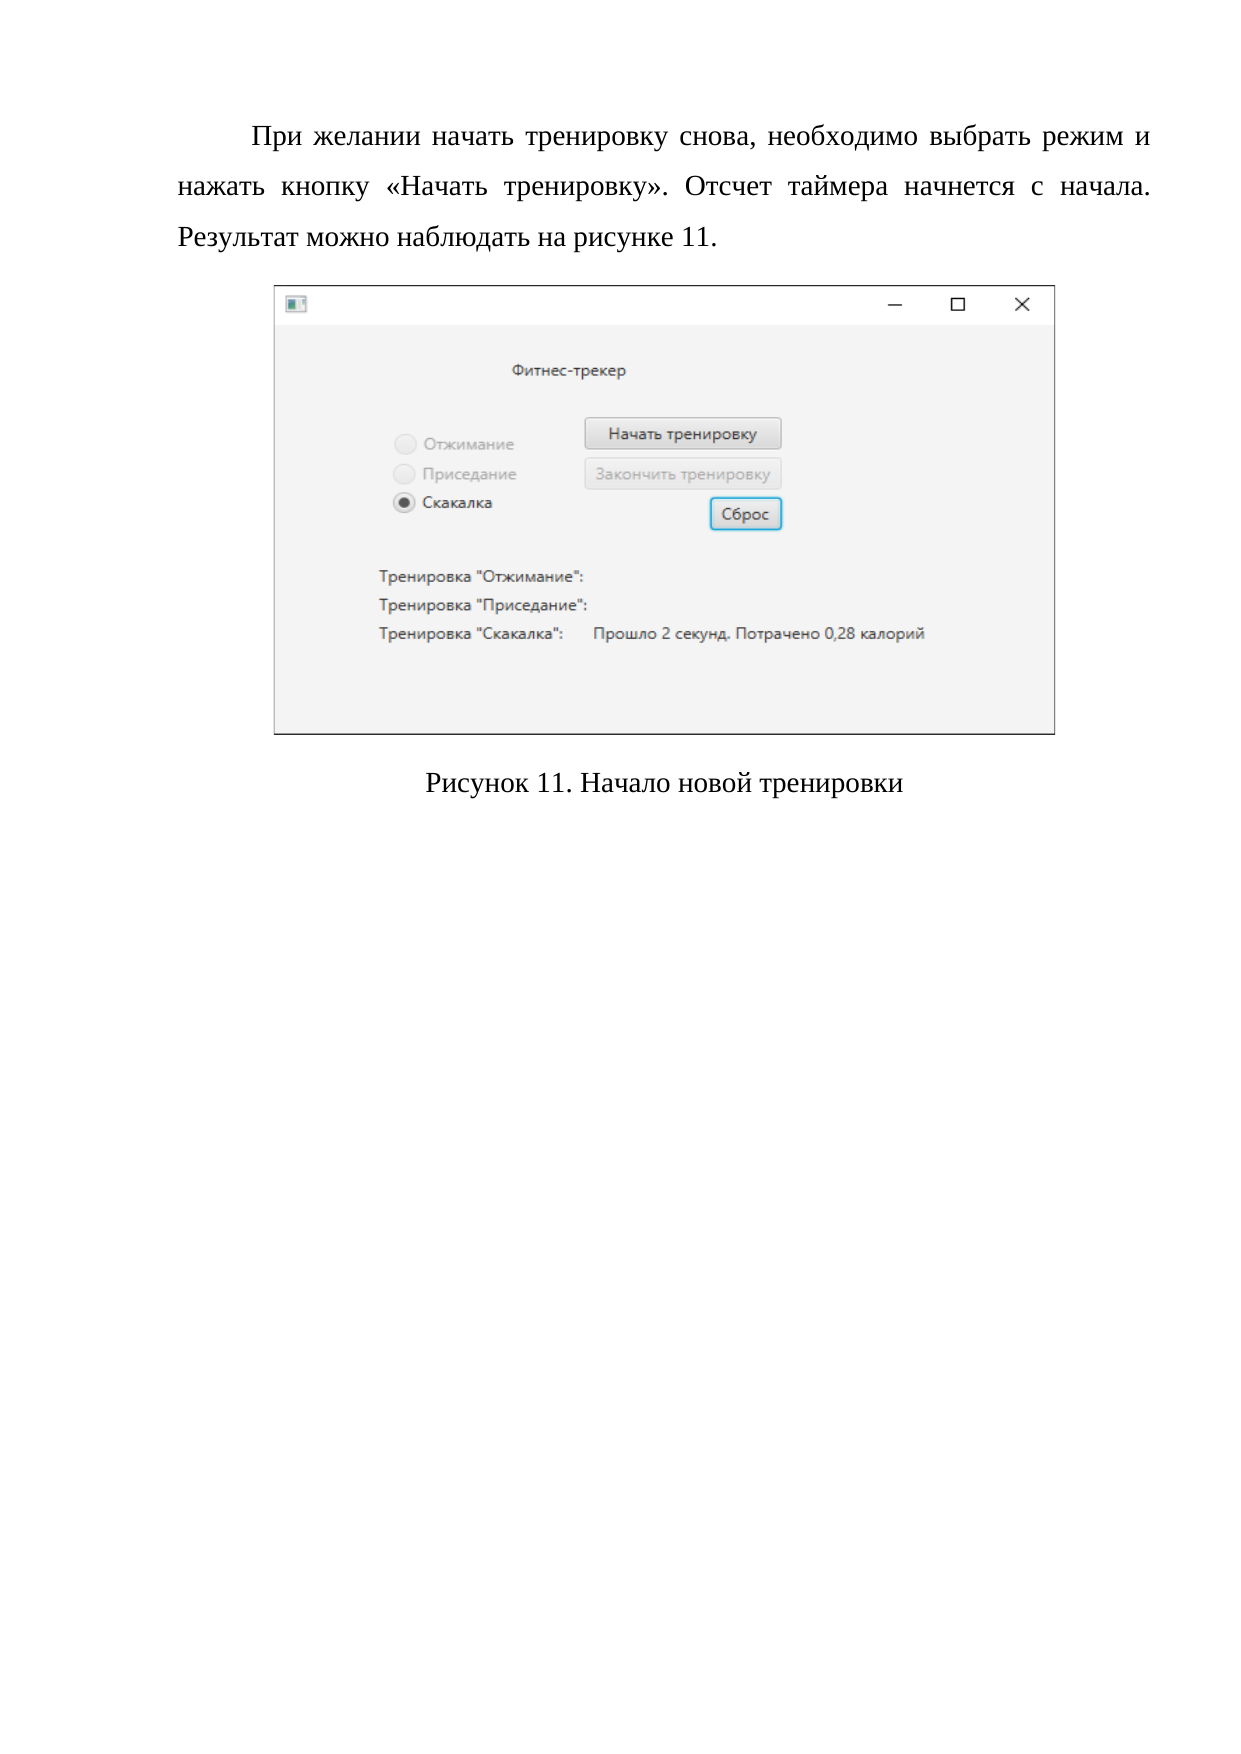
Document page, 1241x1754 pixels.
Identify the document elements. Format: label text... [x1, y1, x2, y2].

text Рисунок 11. Начало новой тренировки [177, 765, 1152, 798]
text При желании начать тренировку снова, необходимо выбрать режим и нажать кнопку «Начать тренировку». Отсчет таймера начнется с начала. Результат можно наблюдать на рисунке 11. [177, 118, 1152, 252]
picture [273, 285, 1055, 735]
